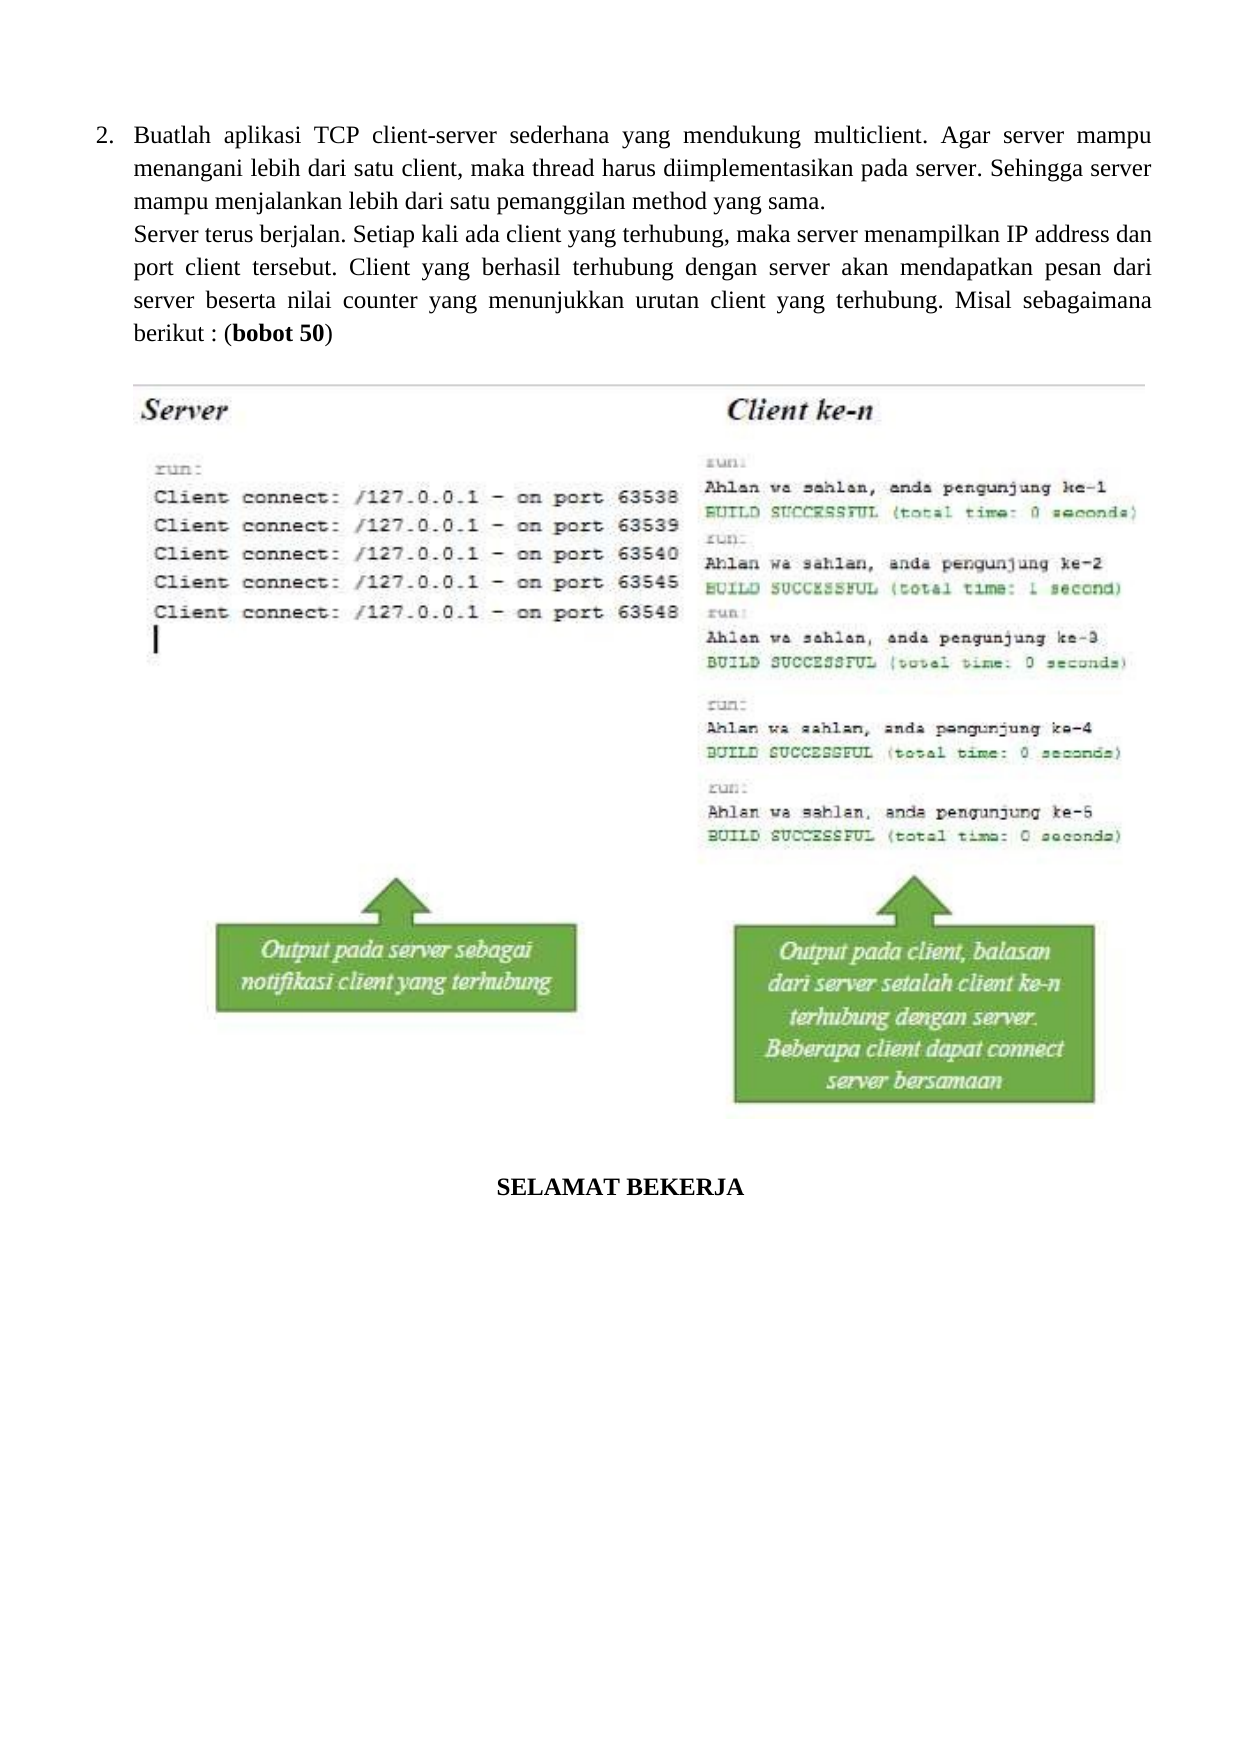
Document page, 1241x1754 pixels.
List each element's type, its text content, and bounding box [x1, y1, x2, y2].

subtitle SELAMAT BEKERJA [494, 1172, 746, 1201]
picture [133, 384, 1145, 1119]
list Buatlah aplikasi TCP client-server sederhana yang mendukung multiclient. Agar server mampu menangani lebih dari satu client, maka thread harus diimplementasikan pada server. Sehingga server mampu menjalankan lebih dari satu pemanggilan method yang sama. [96, 120, 1152, 214]
text Server terus berjalan. Setiap kali ada client yang terhubung, maka server menampilkan IP address dan port client tersebut. Client yang berhasil terhubung dengan server akan mendapatkan pesan dari server beserta nilai counter yang menunjukkan urutan client yang terhubung. Misal sebagaimana berikut : (bobot 50) [133, 219, 1152, 347]
